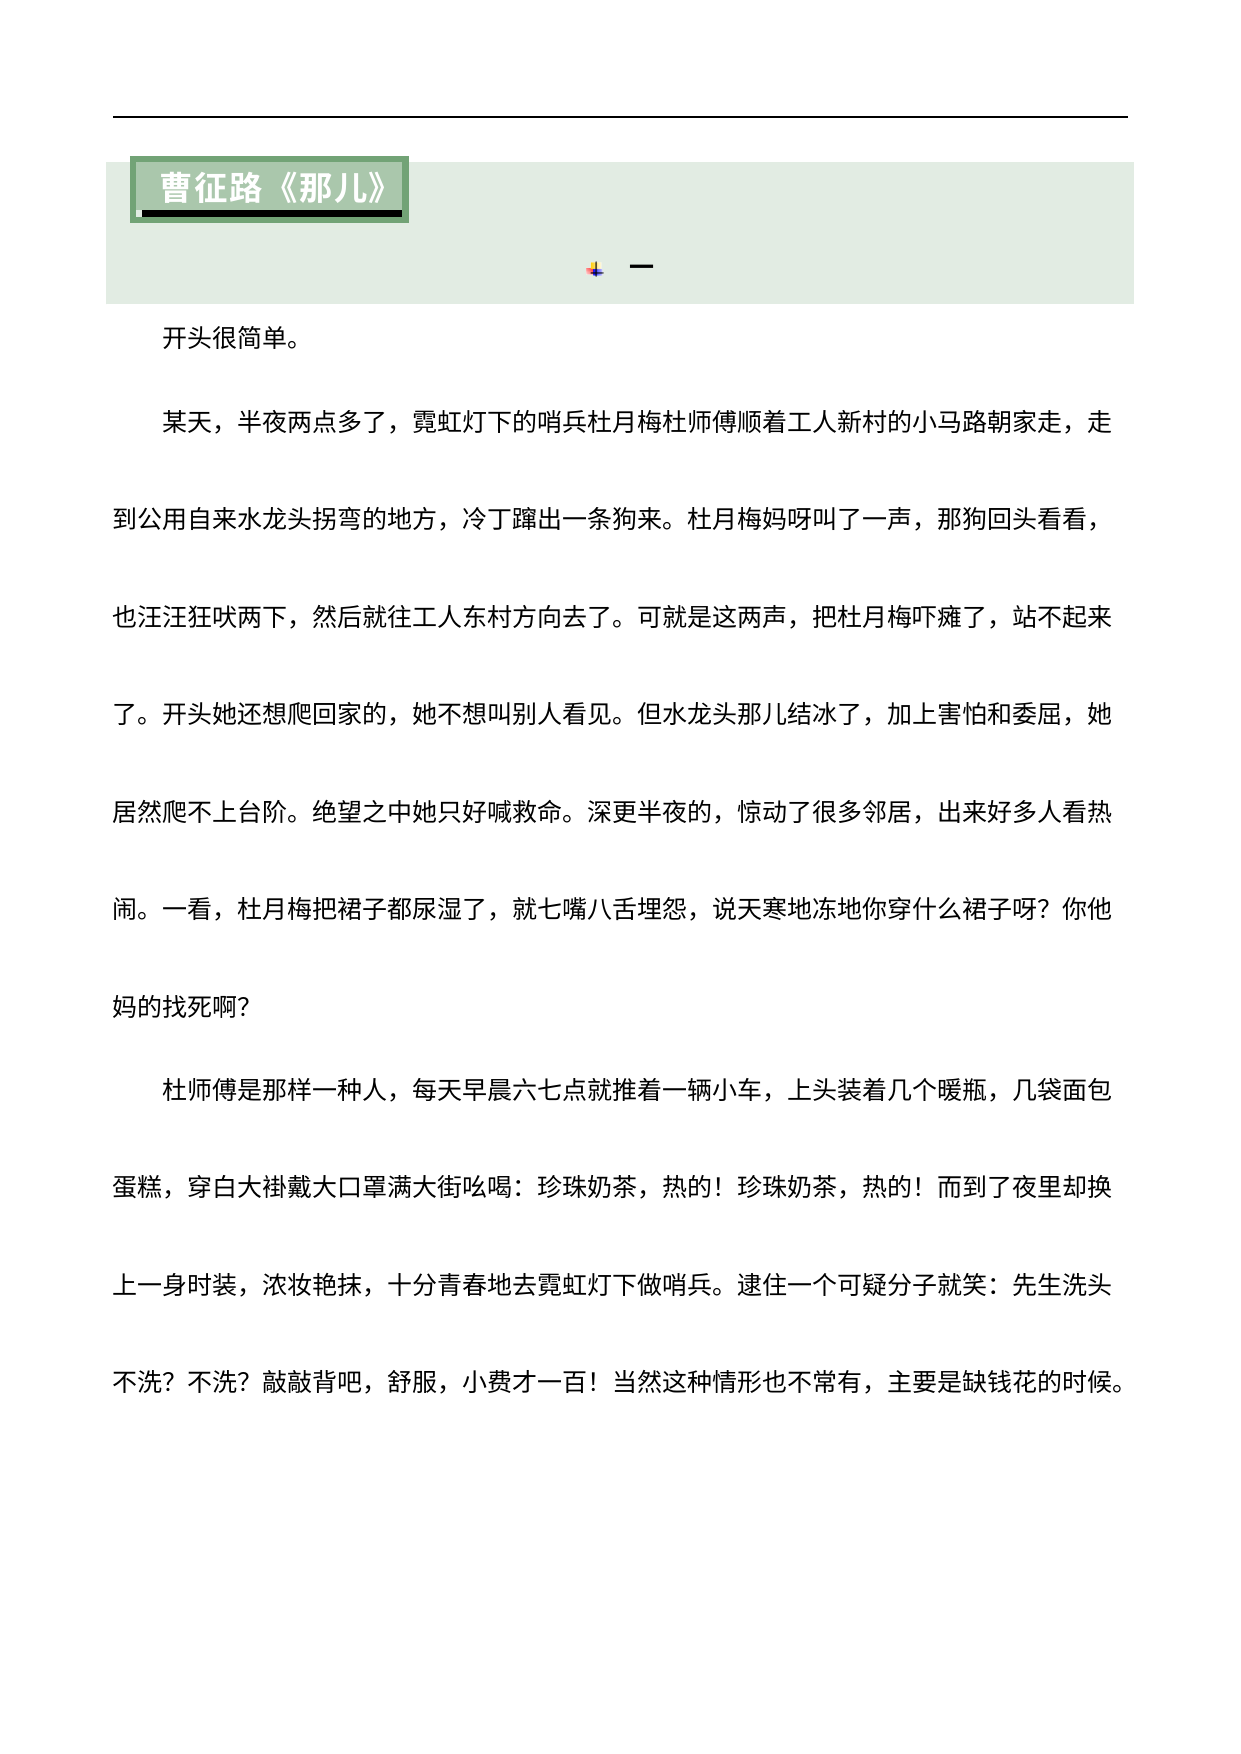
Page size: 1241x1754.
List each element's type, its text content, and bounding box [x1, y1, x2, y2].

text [112, 1056, 1128, 1413]
subtitle 曹征路《那儿》 [136, 162, 402, 210]
subtitle 一 [113, 168, 1128, 298]
text 某天，半夜两点多了，霓虹灯下的哨兵杜月梅杜师傅顺着工人新村的小马路朝家走，走到公用自来水龙头拐弯的地方，冷丁蹿出一条狗来。杜月梅妈呀叫了一声，那狗回头看看，也汪汪狂吠两下，然后就往工人东村方向去了。可就是这两声，把杜月梅吓瘫了，站不起来了。开头她还想爬回家的，她不想叫别人看见。但水龙头那儿结冰了，加上害怕和委屈，她居然爬不上台阶。绝望之中她只好喊救命。深更半夜的，惊动了很多邻居，出来好多人看热闹。一看，杜月梅把裙子都尿湿了，就七嘴八舌埋怨，说天寒地冻地你穿什么裙子呀？你他妈的找死啊？ [112, 388, 1128, 1038]
picture [586, 260, 604, 277]
text 开头很简单。 [112, 304, 1128, 369]
